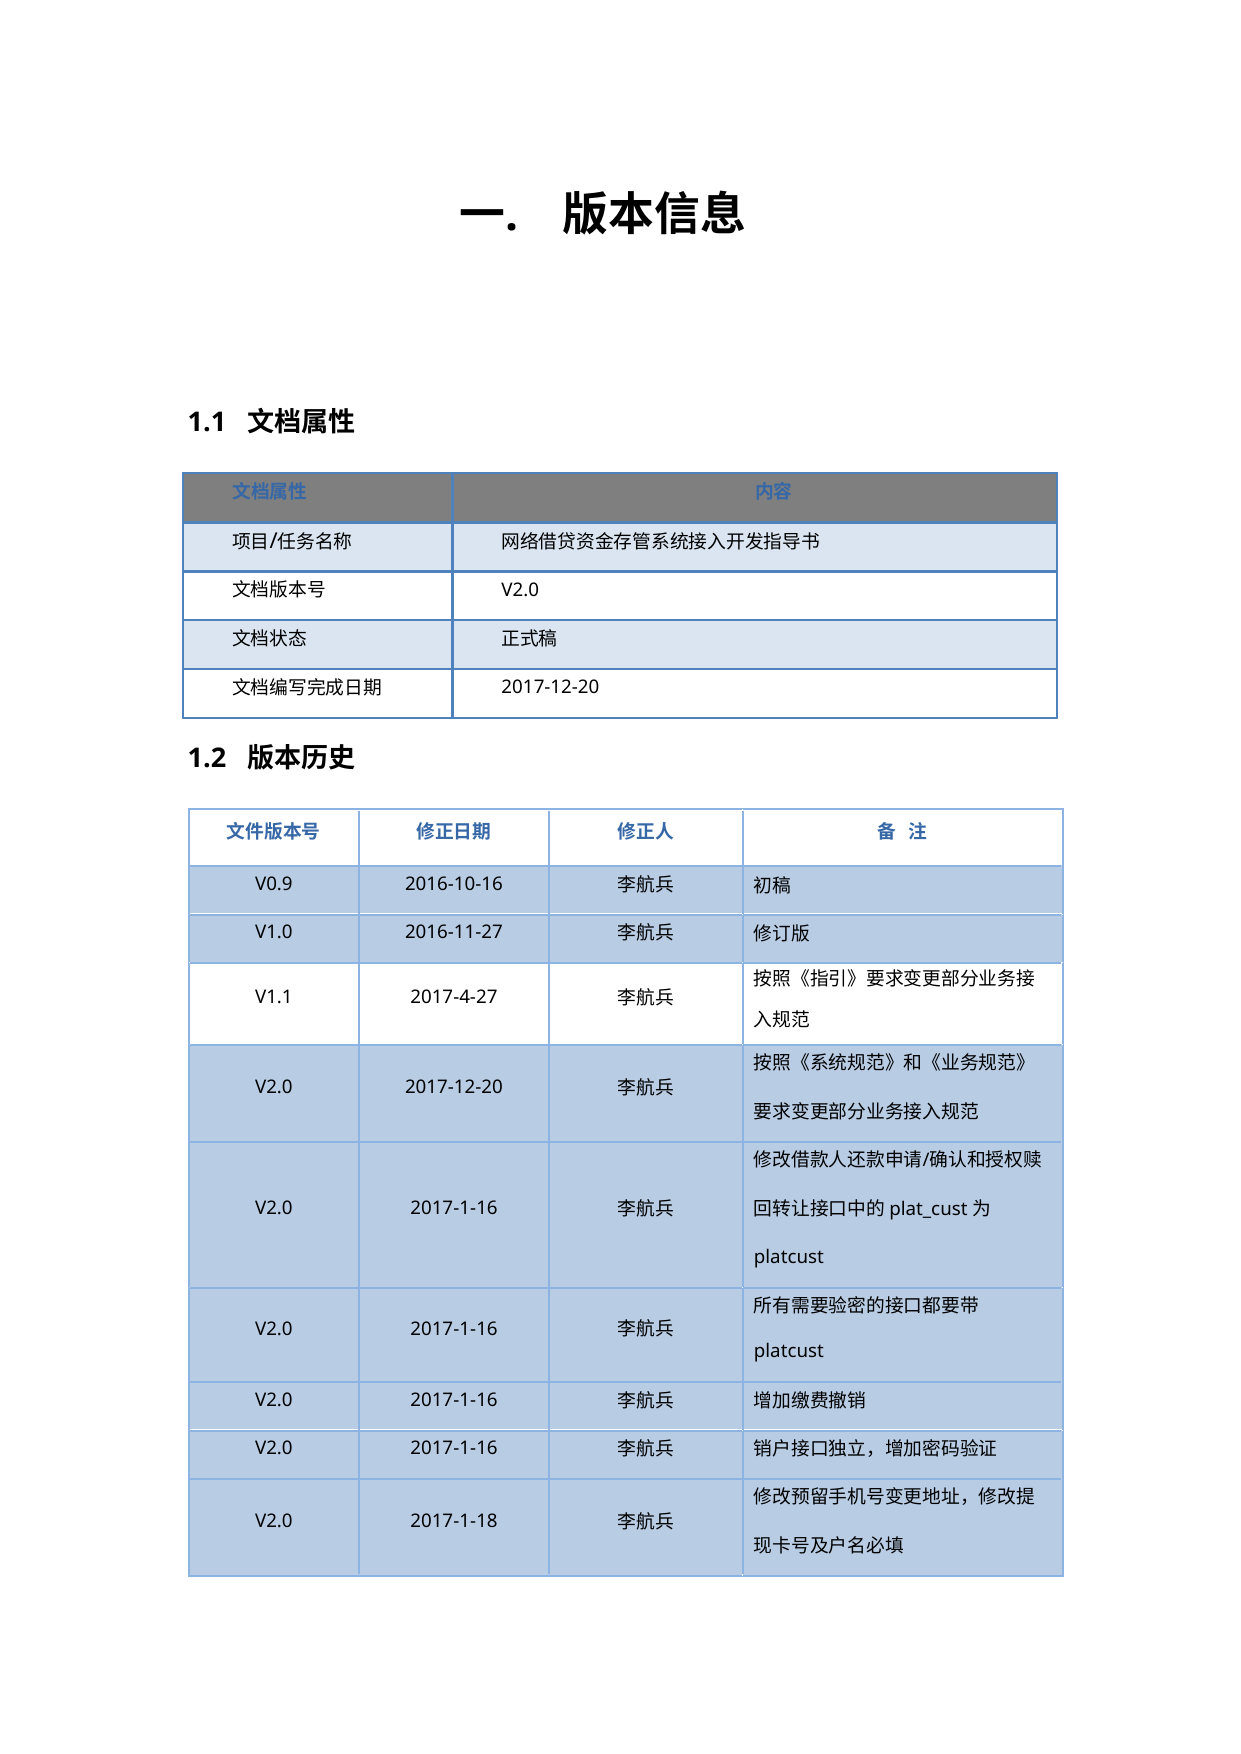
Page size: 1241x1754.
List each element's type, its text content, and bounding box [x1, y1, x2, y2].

table_cell 李航兵 [550, 916, 742, 962]
subtitle 版本信息 [459, 162, 1053, 259]
table_cell V2.0 [190, 1432, 358, 1478]
table_cell 按照《指引》要求变更部分业务接入规范 [744, 962, 1062, 1044]
table_cell 按照《系统规范》和《业务规范》要求变更部分业务接入规范 [744, 1044, 1062, 1141]
table_cell 2017-1-16 [360, 1383, 548, 1429]
table_cell 2017-12-20 [454, 670, 1056, 717]
table_cell 2016-11-27 [360, 916, 548, 962]
table_cell 2017-4-27 [360, 964, 548, 1044]
table_cell 修改预留手机号变更地址，修改提现卡号及户名必填 [743, 1478, 1062, 1575]
table_cell 项目/任务名称 [184, 524, 451, 570]
table_cell 初稿 [744, 865, 1062, 913]
table_cell 李航兵 [549, 1480, 742, 1575]
table_cell 李航兵 [550, 1143, 742, 1287]
table_header 备 注 [744, 810, 1062, 865]
table_cell 2016-10-16 [360, 867, 548, 913]
table_cell 李航兵 [550, 964, 742, 1044]
subtitle 文档属性 [187, 387, 1053, 452]
table_cell V2.0 [190, 1046, 358, 1141]
subtitle 版本历史 [187, 723, 1053, 788]
table_cell 李航兵 [550, 1432, 742, 1478]
table_cell 文档编写完成日期 [184, 670, 451, 717]
table_cell 网络借贷资金存管系统接入开发指导书 [454, 524, 1056, 570]
table_cell 李航兵 [550, 1383, 742, 1429]
table_cell V1.0 [190, 916, 358, 962]
table_cell 正式稿 [454, 621, 1056, 668]
table_cell 2017-1-16 [360, 1289, 548, 1381]
table_cell 修订版 [744, 914, 1062, 962]
table_cell 所有需要验密的接口都要带 platcust [744, 1287, 1062, 1381]
table_cell 2017-1-18 [359, 1480, 549, 1575]
table_cell 2017-1-16 [360, 1432, 548, 1478]
table_cell V2.0 [190, 1480, 359, 1575]
table_cell V2.0 [190, 1143, 358, 1287]
table_cell V2.0 [454, 573, 1056, 619]
table_header 修正人 [550, 810, 742, 865]
table_header 文件版本号 [190, 810, 358, 865]
table_header 修正日期 [360, 810, 548, 865]
table_cell 李航兵 [550, 1289, 742, 1381]
table_cell 文档版本号 [184, 573, 451, 619]
table_cell 增加缴费撤销 [744, 1381, 1062, 1429]
table_cell 李航兵 [550, 867, 742, 913]
table_header 内容 [454, 474, 1056, 521]
table_cell V2.0 [190, 1289, 358, 1381]
table_cell 2017-12-20 [360, 1046, 548, 1141]
table_cell V1.1 [190, 964, 358, 1044]
table_cell V2.0 [190, 1383, 358, 1429]
table_cell 文档状态 [184, 621, 451, 668]
table_cell 2017-1-16 [360, 1143, 548, 1287]
table_cell V0.9 [190, 867, 358, 913]
table_header 文档属性 [184, 474, 451, 521]
table_cell 李航兵 [550, 1046, 742, 1141]
table_cell 修改借款人还款申请/确认和授权赎回转让接口中的 plat_cust 为 platcust [744, 1141, 1062, 1287]
table_cell 销户接口独立，增加密码验证 [744, 1430, 1062, 1478]
